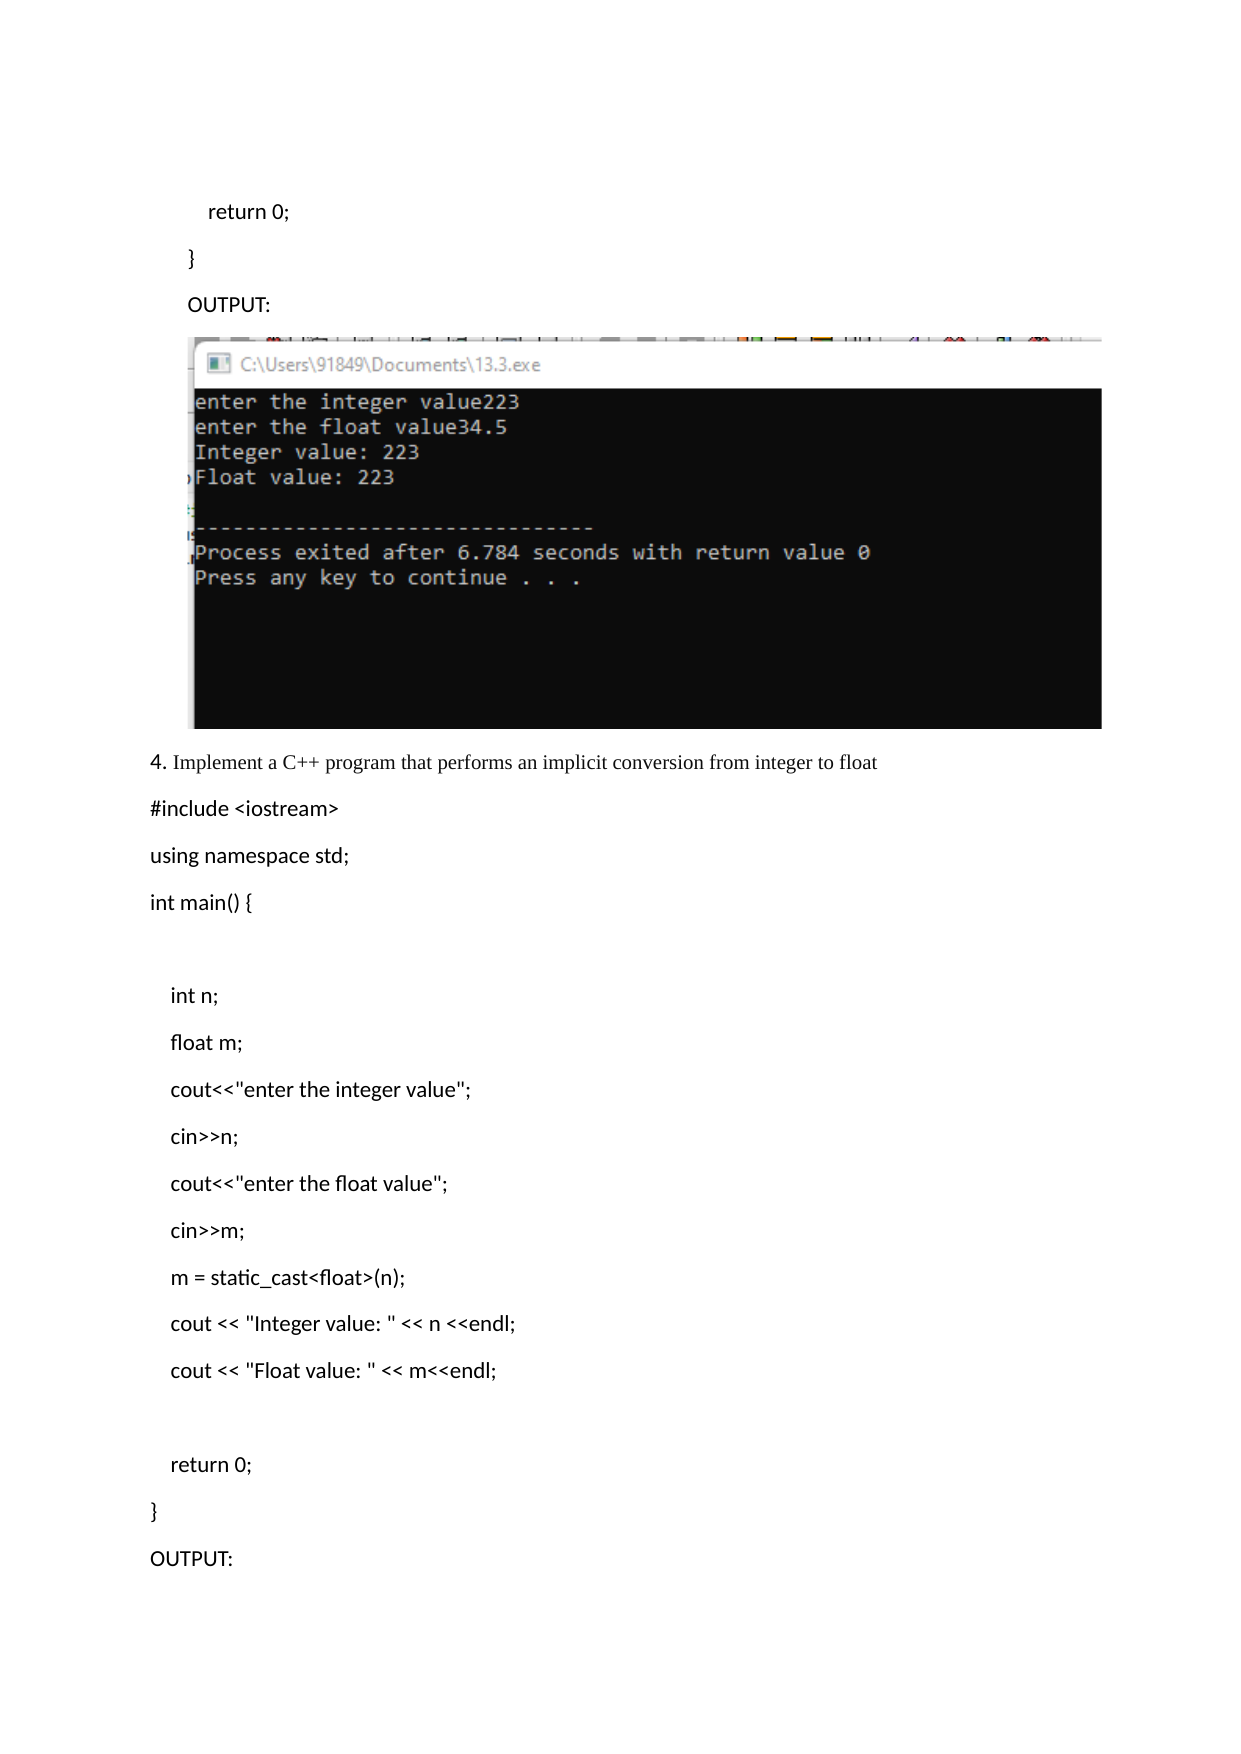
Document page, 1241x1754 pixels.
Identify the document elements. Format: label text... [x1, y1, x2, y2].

text OUTPUT: [187, 291, 1090, 319]
text int main() { [150, 888, 1090, 916]
picture [187, 337, 1102, 729]
text cout << "Integer value: " << n <<endl; [150, 1309, 1090, 1338]
text return 0; [150, 1450, 1090, 1478]
text m = static_cast<float>(n); [150, 1263, 1090, 1291]
text float m; [150, 1028, 1090, 1056]
text cout << "Float value: " << m<<endl; [150, 1356, 1090, 1384]
text #include <iostream> [150, 794, 1090, 822]
text 4. Implement a C++ program that performs an implicit conversion from integer to float [150, 747, 1090, 775]
text } [150, 1497, 1090, 1525]
text OUTPUT: [150, 1544, 1090, 1572]
text cin>>m; [150, 1216, 1090, 1244]
text cout<<"enter the float value"; [150, 1169, 1090, 1197]
text cin>>n; [150, 1122, 1090, 1150]
text cout<<"enter the integer value"; [150, 1075, 1090, 1103]
text return 0; [187, 197, 1090, 225]
text int n; [150, 981, 1090, 1009]
text } [187, 244, 1090, 272]
text using namespace std; [150, 841, 1090, 869]
